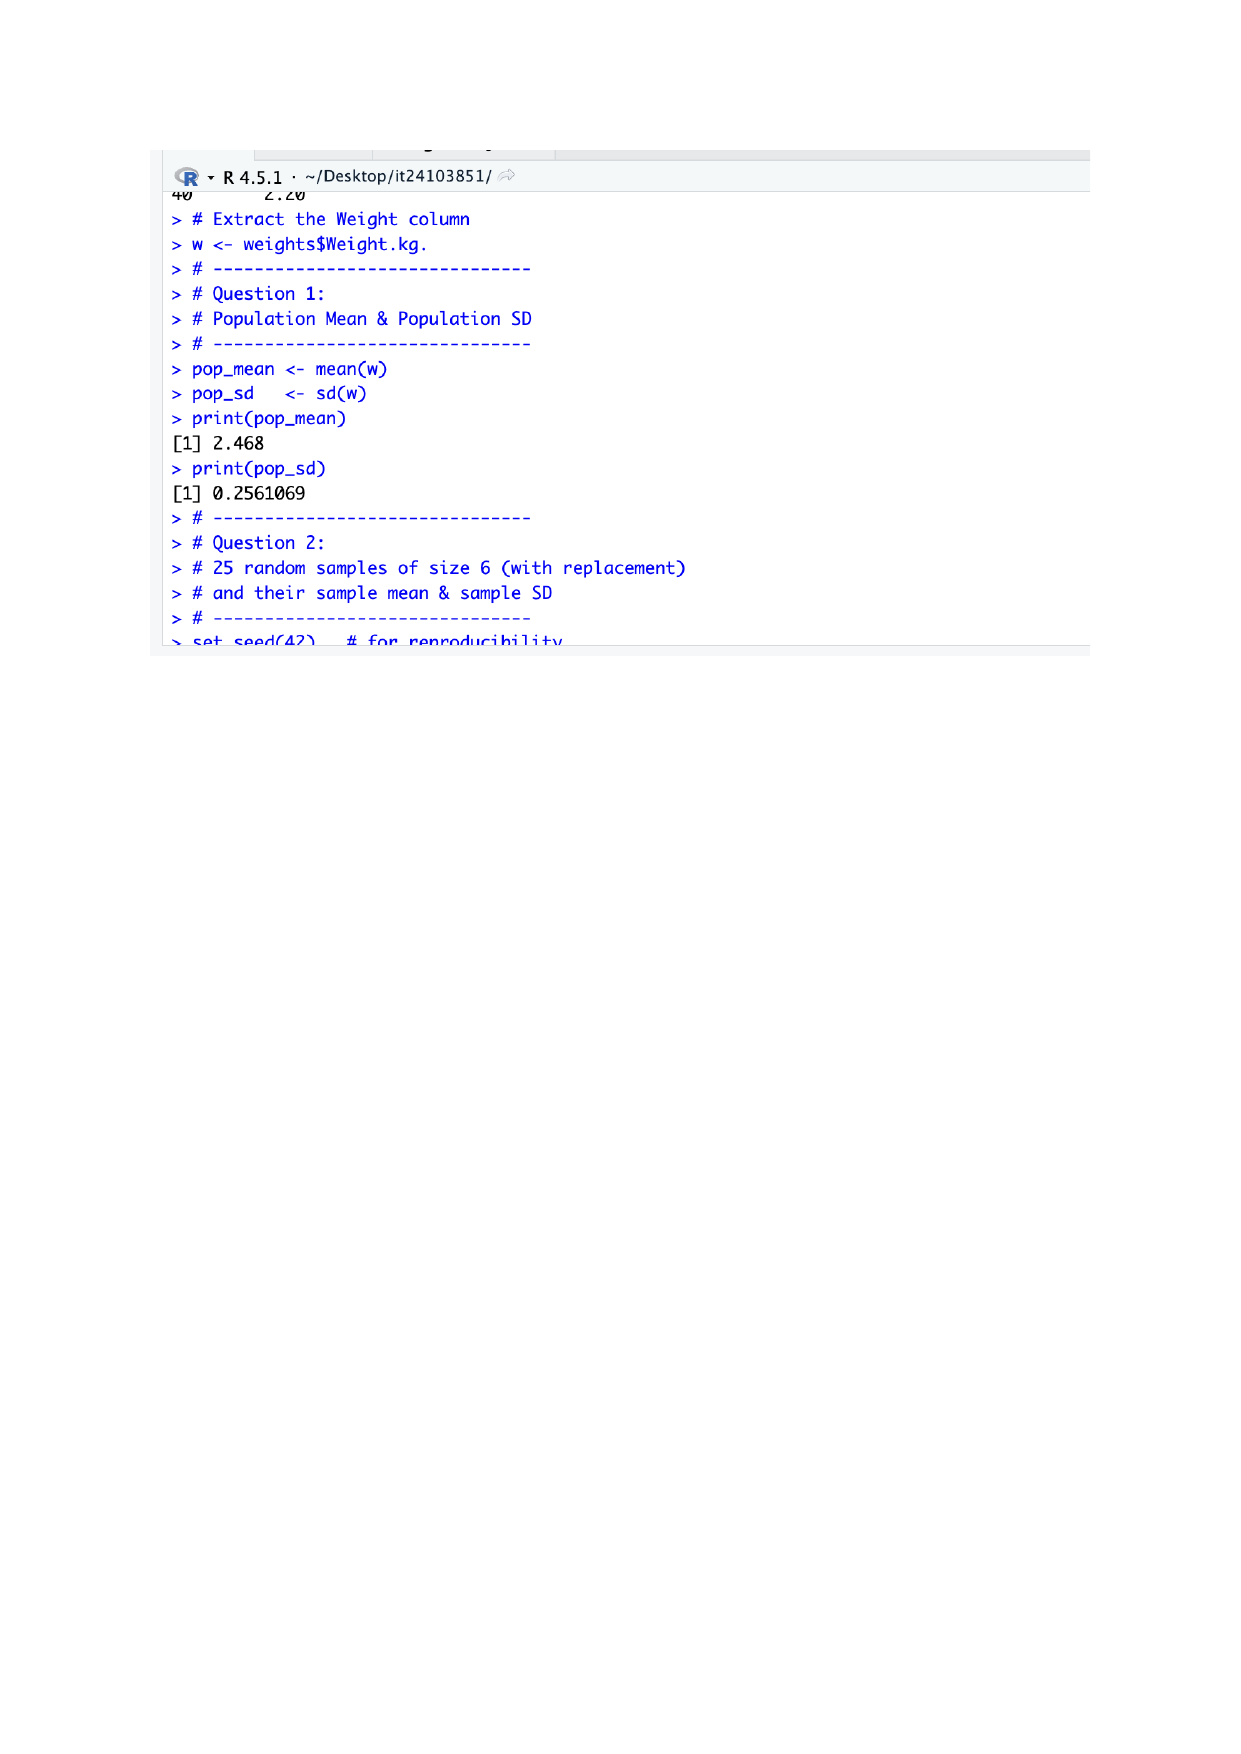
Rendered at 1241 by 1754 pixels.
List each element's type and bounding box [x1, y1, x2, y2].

picture [150, 150, 1091, 656]
